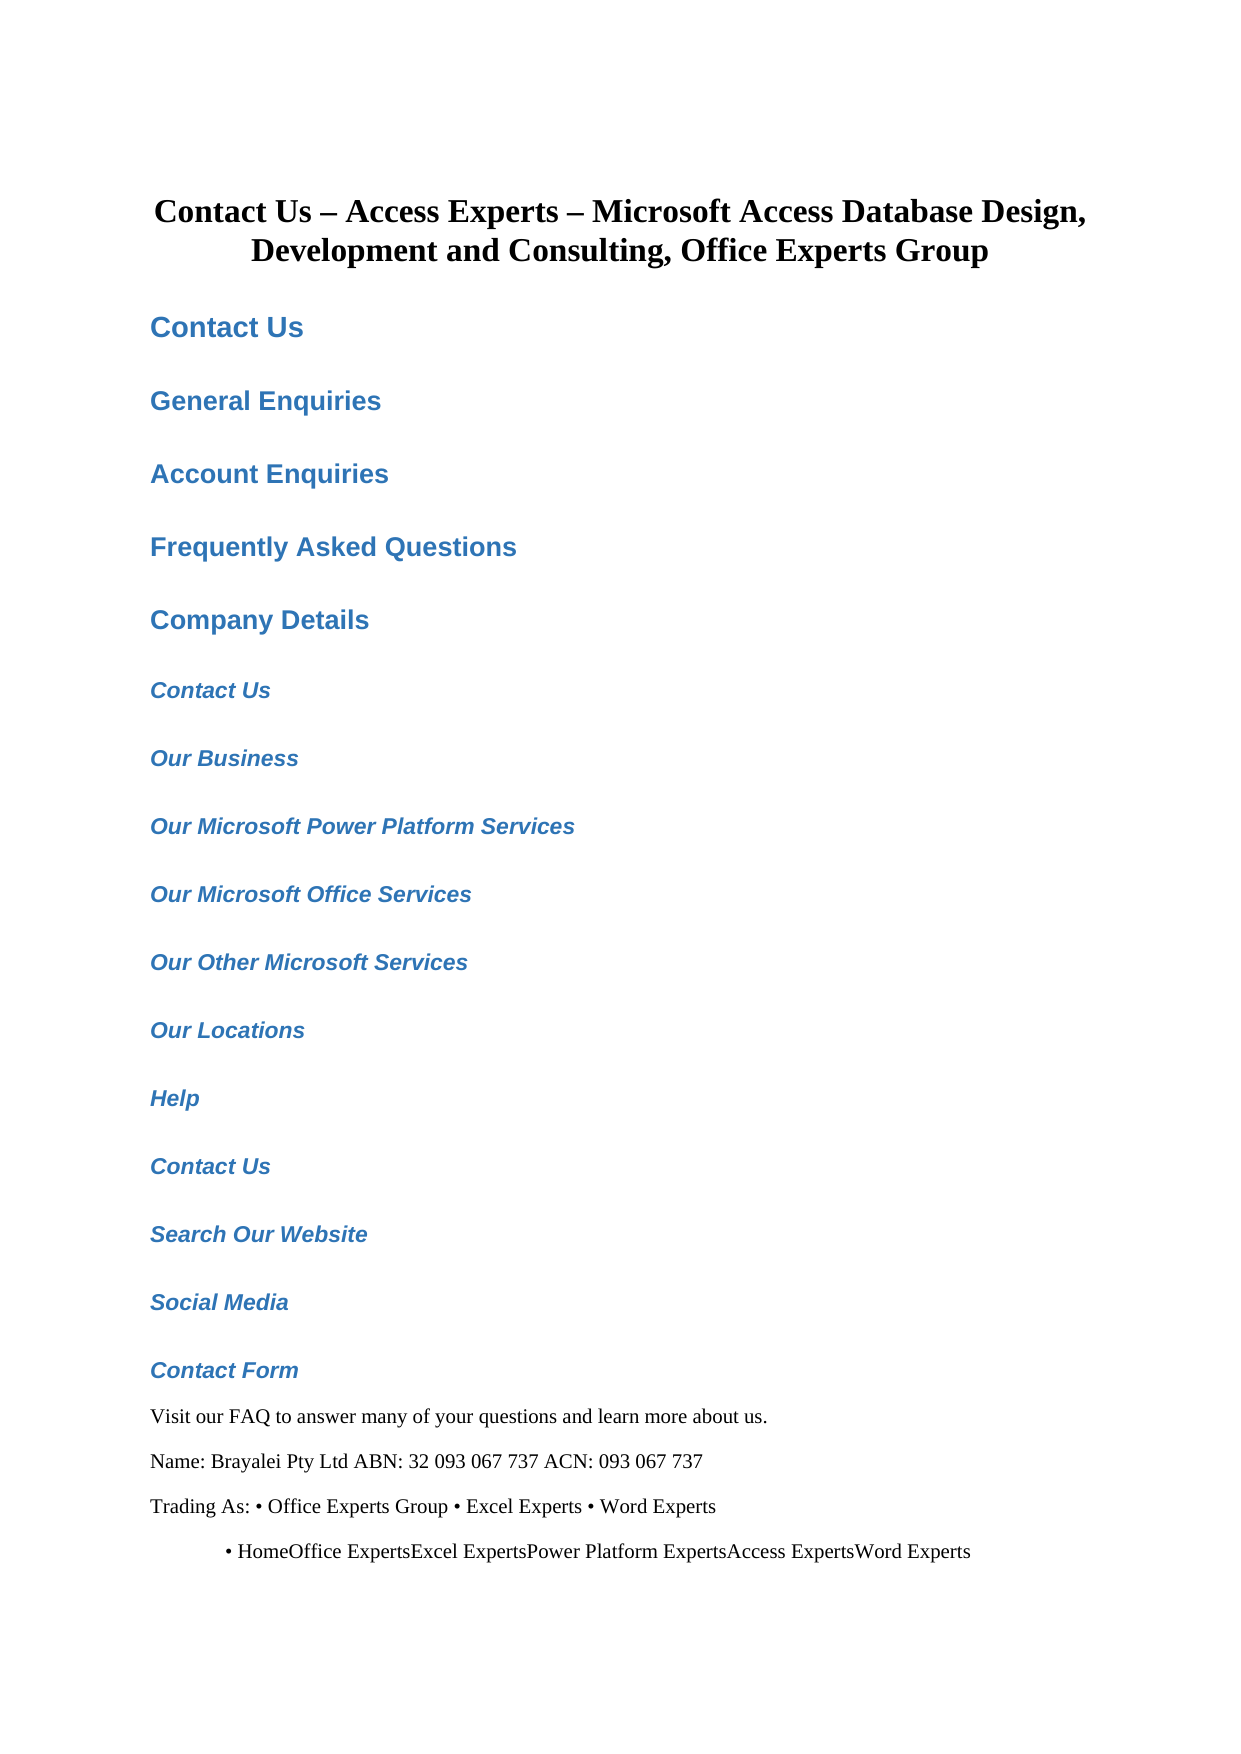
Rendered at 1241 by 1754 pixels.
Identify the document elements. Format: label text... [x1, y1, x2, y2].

subtitle Our Locations [150, 1017, 1090, 1043]
subtitle General Enquiries [150, 385, 1090, 416]
subtitle Contact Form [150, 1357, 1090, 1383]
text • HomeOffice ExpertsExcel ExpertsPower Platform ExpertsAccess ExpertsWord Experts [225, 1539, 1090, 1563]
subtitle Company Details [150, 604, 1090, 635]
subtitle Frequently Asked Questions [150, 531, 1090, 562]
subtitle Our Microsoft Power Platform Services [150, 813, 1090, 839]
subtitle Contact Us [150, 1153, 1090, 1179]
text Contact Us – Access Experts – Microsoft Access Database Design, Development and Consulting, Office Experts Group [150, 192, 1090, 268]
subtitle Our Other Microsoft Services [150, 949, 1090, 975]
text Name: Brayalei Pty Ltd ABN: 32 093 067 737 ACN: 093 067 737 [150, 1449, 1090, 1473]
subtitle Social Media [150, 1289, 1090, 1315]
subtitle Our Business [150, 745, 1090, 771]
subtitle Contact Us [150, 310, 1090, 343]
subtitle Contact Us [150, 677, 1090, 703]
subtitle Help [150, 1085, 1090, 1111]
text Visit our FAQ to answer many of your questions and learn more about us. [150, 1404, 1090, 1428]
text Trading As: • Office Experts Group • Excel Experts • Word Experts [150, 1494, 1090, 1518]
subtitle Our Microsoft Office Services [150, 881, 1090, 907]
subtitle Search Our Website [150, 1221, 1090, 1247]
subtitle Account Enquiries [150, 458, 1090, 489]
